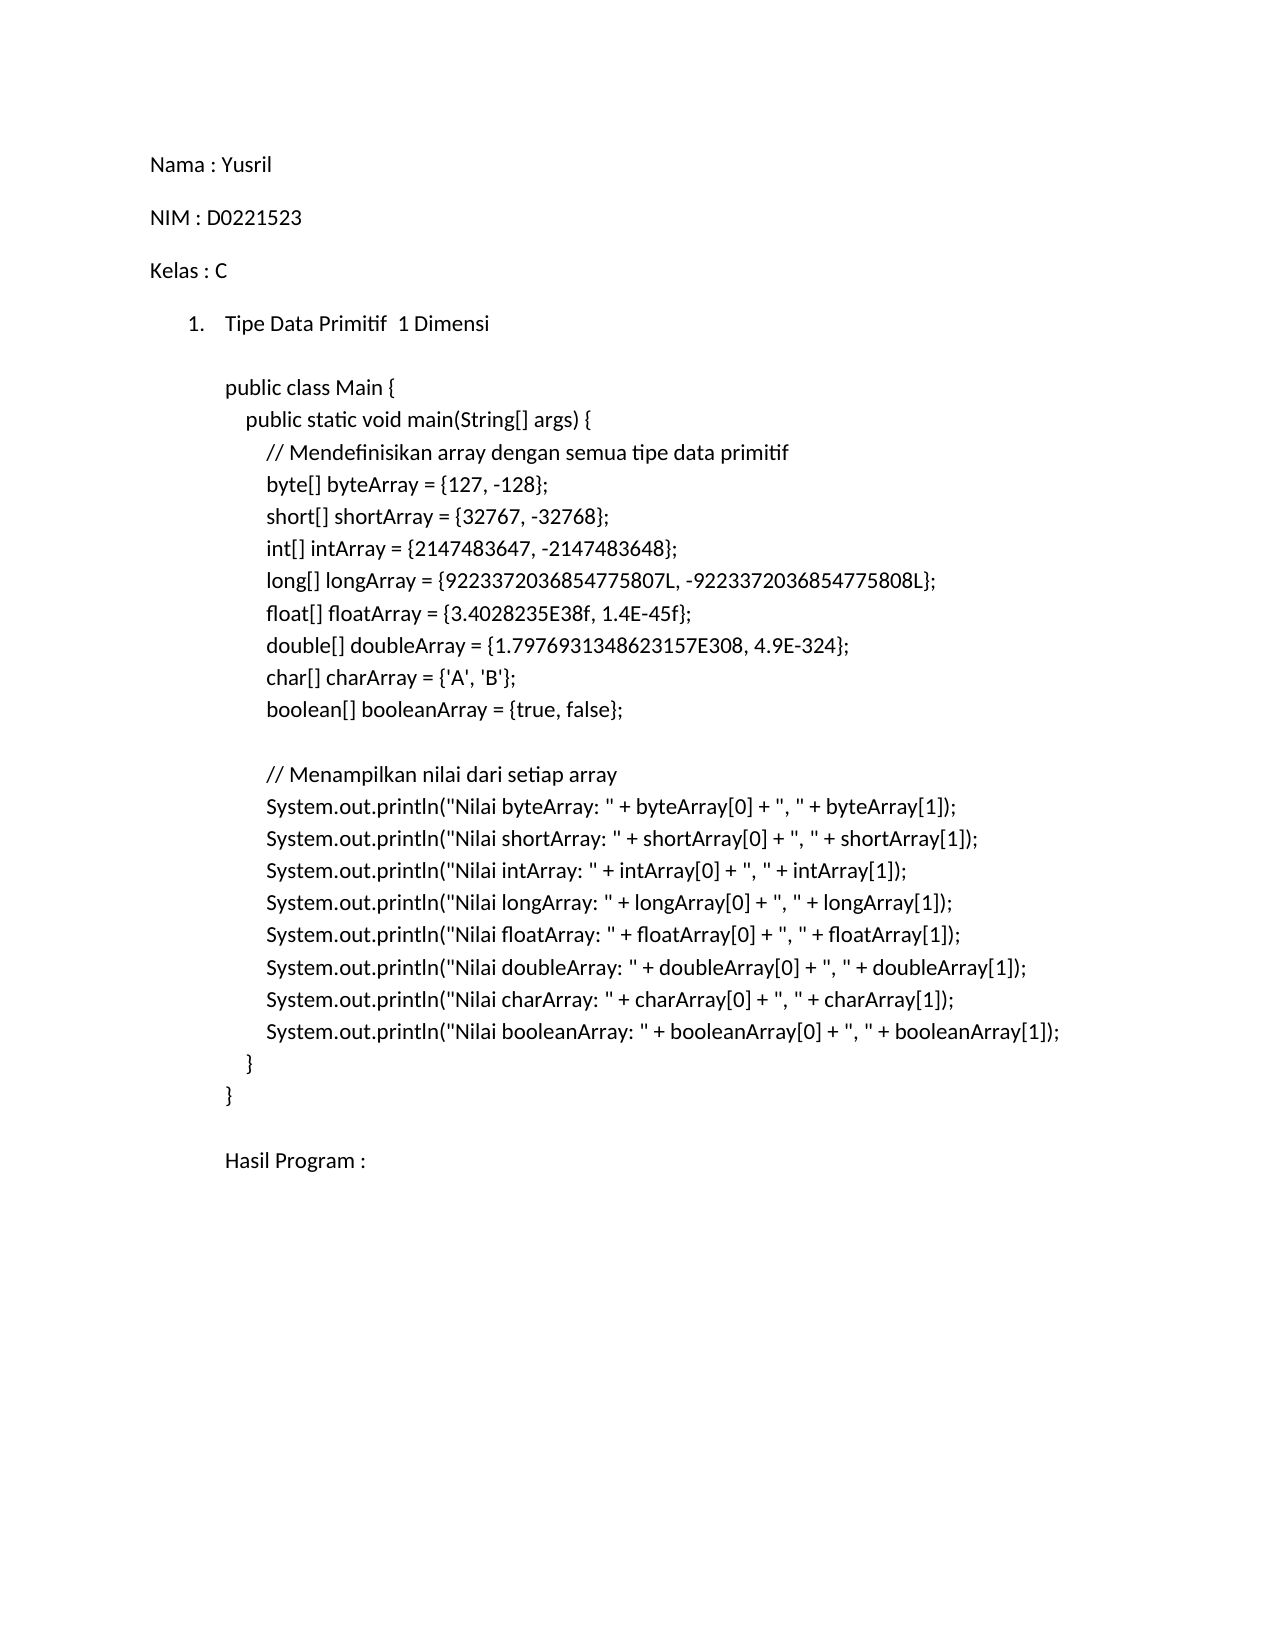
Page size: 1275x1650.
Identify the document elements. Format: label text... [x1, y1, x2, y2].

list public class Main { [225, 373, 1125, 401]
list long[] longArray = {9223372036854775807L, -9223372036854775808L}; [225, 567, 1125, 594]
list boolean[] booleanArray = {true, false}; [225, 695, 1125, 723]
text Kelas : C [150, 256, 1125, 284]
text Nama : Yusril [150, 150, 1125, 178]
list System.out.println("Nilai intArray: " + intArray[0] + ", " + intArray[1]); [225, 856, 1125, 884]
list short[] shortArray = {32767, -32768}; [225, 502, 1125, 530]
list char[] charArray = {'A', 'B'}; [225, 663, 1125, 691]
list Hasil Program : [225, 1146, 1125, 1174]
list float[] floatArray = {3.4028235E38f, 1.4E-45f}; [225, 599, 1125, 627]
list System.out.println("Nilai booleanArray: " + booleanArray[0] + ", " + booleanArray[1]); [225, 1017, 1125, 1045]
list byte[] byteArray = {127, -128}; [225, 470, 1125, 498]
text NIM : D0221523 [150, 203, 1125, 231]
list System.out.println("Nilai byteArray: " + byteArray[0] + ", " + byteArray[1]); [225, 792, 1125, 820]
list } [225, 1049, 1125, 1077]
list System.out.println("Nilai charArray: " + charArray[0] + ", " + charArray[1]); [225, 985, 1125, 1013]
list public static void main(String[] args) { [225, 406, 1125, 434]
list System.out.println("Nilai longArray: " + longArray[0] + ", " + longArray[1]); [225, 888, 1125, 916]
list System.out.println("Nilai doubleArray: " + doubleArray[0] + ", " + doubleArray[1]); [225, 953, 1125, 981]
list System.out.println("Nilai shortArray: " + shortArray[0] + ", " + shortArray[1]); [225, 824, 1125, 852]
list } [225, 1082, 1125, 1109]
list double[] doubleArray = {1.7976931348623157E308, 4.9E-324}; [225, 631, 1125, 659]
list int[] intArray = {2147483647, -2147483648}; [225, 534, 1125, 562]
list Tipe Data Primitif 1 Dimensi [187, 309, 1125, 337]
list System.out.println("Nilai floatArray: " + floatArray[0] + ", " + floatArray[1]); [225, 921, 1125, 949]
list // Menampilkan nilai dari setiap array [225, 760, 1125, 788]
list // Mendefinisikan array dengan semua tipe data primitif [225, 438, 1125, 466]
